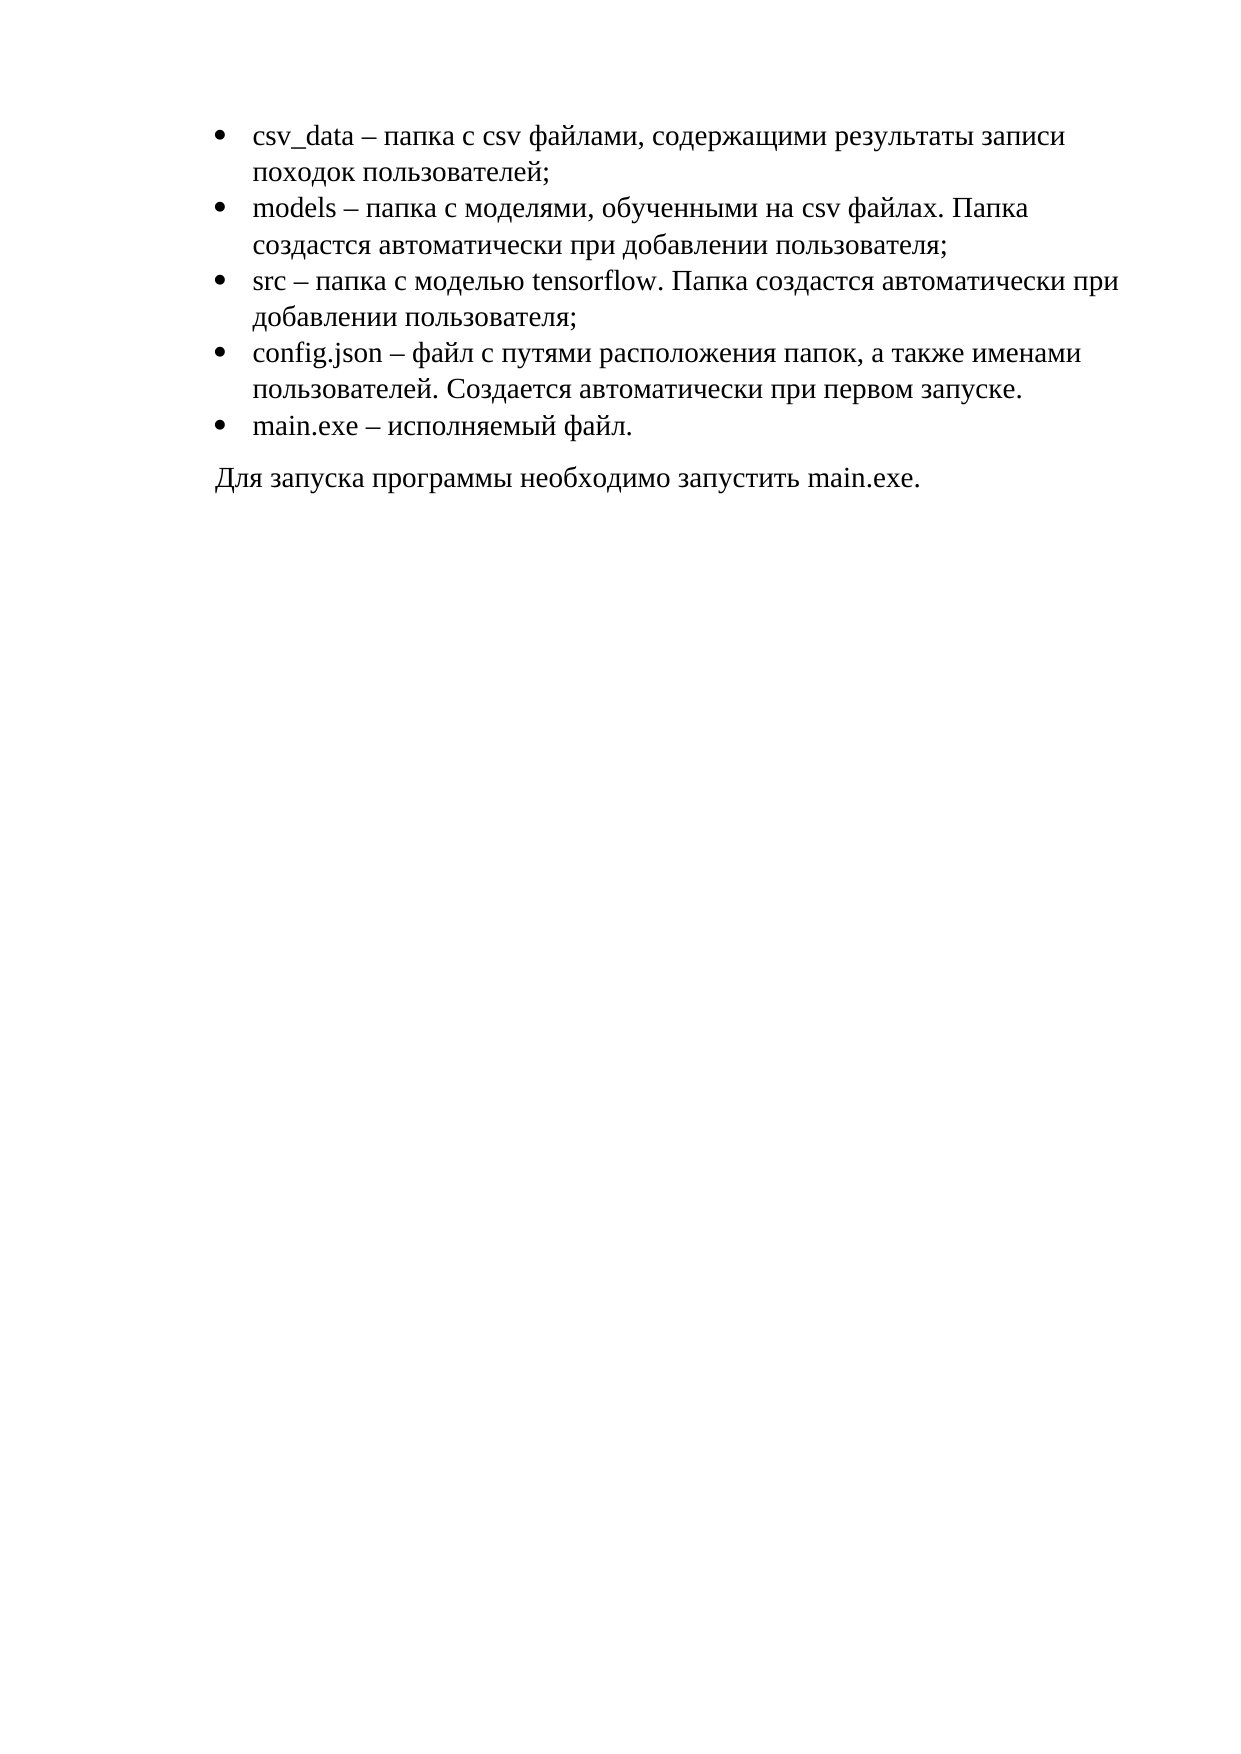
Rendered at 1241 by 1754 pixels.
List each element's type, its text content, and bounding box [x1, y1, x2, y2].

list models – папка с моделями, обученными на csv файлах. Папка создастся автоматически при добавлении пользователя; [215, 191, 1152, 260]
text Для запуска программы необходимо запустить main.exe. [215, 461, 1152, 494]
list csv_data – папка с csv файлами, содержащими результаты записи походок пользователей; [215, 118, 1152, 188]
list main.exe – исполняемый файл. [215, 408, 1152, 441]
list src – папка с моделью tensorflow. Папка создастся автоматически при добавлении пользователя; [215, 263, 1152, 333]
list config.json – файл с путями расположения папок, а также именами пользователей. Создается автоматически при первом запуске. [215, 335, 1152, 405]
